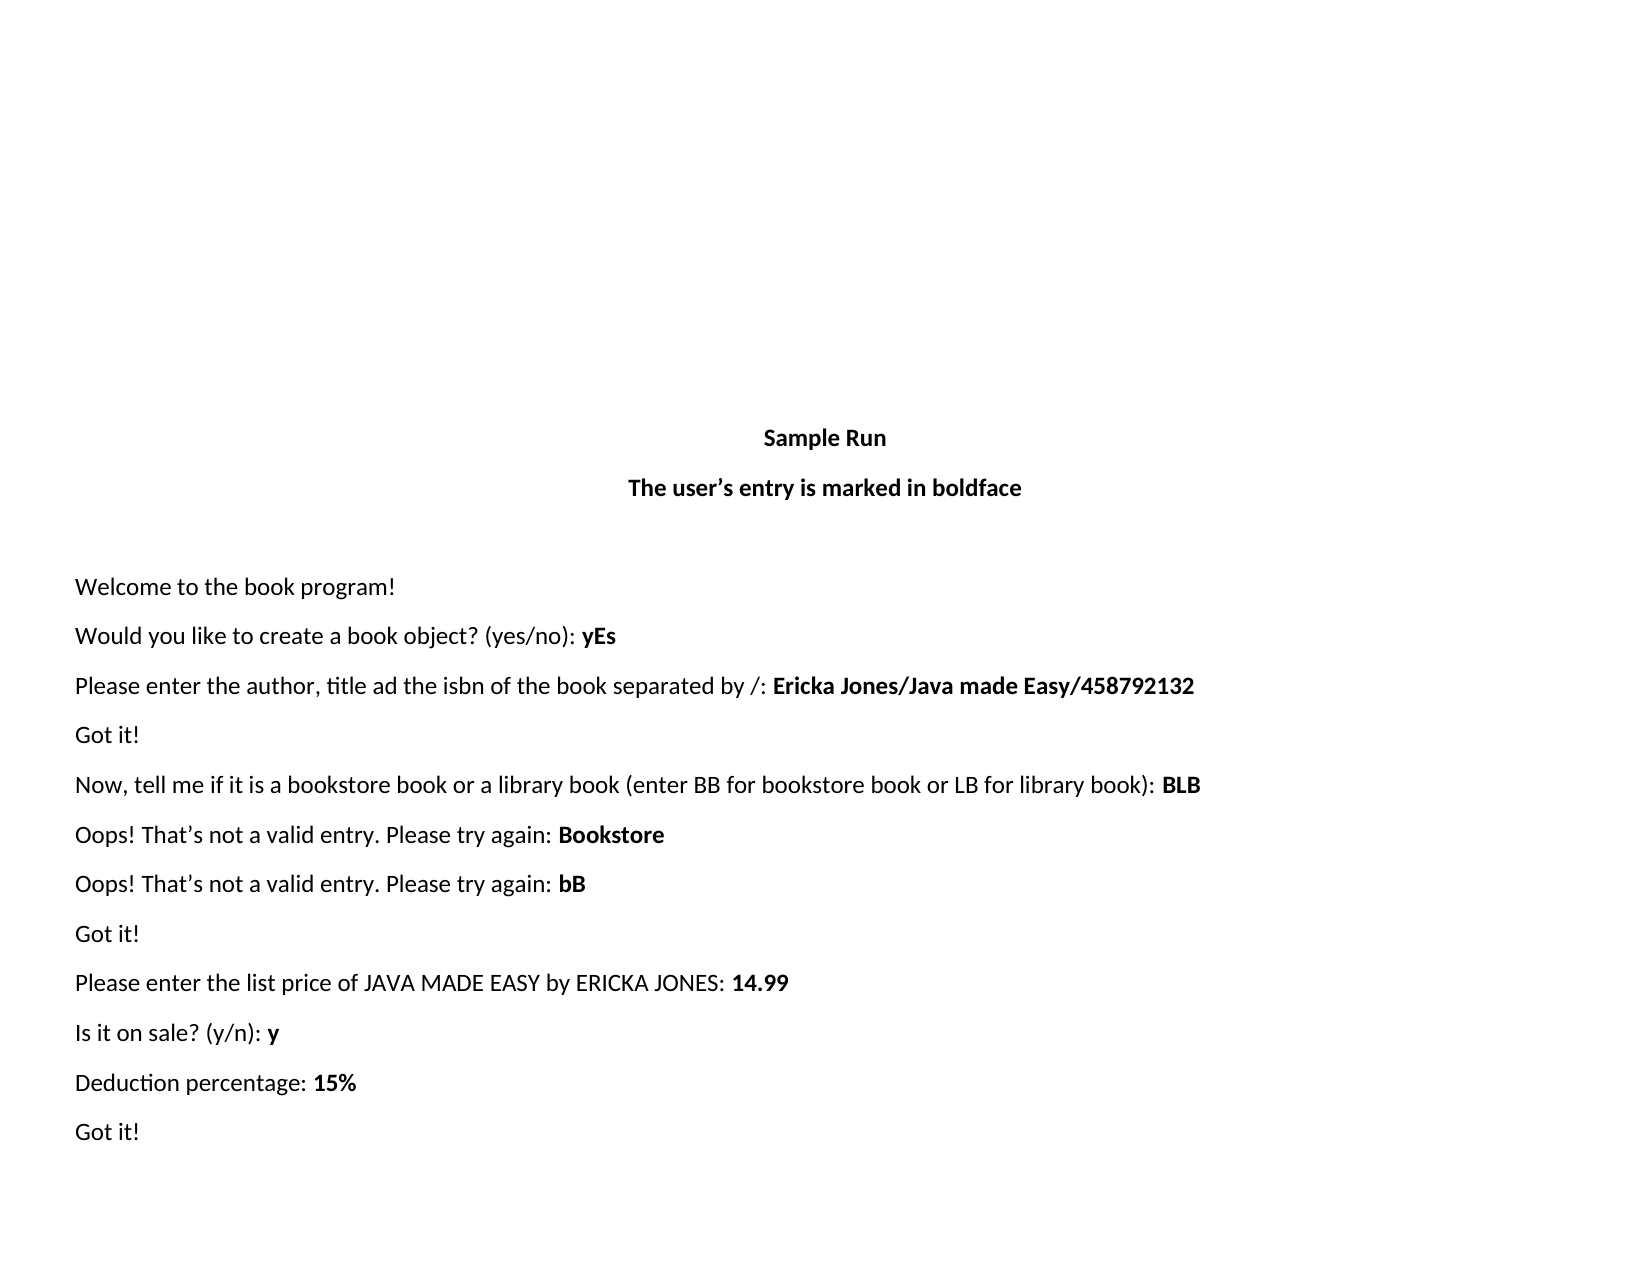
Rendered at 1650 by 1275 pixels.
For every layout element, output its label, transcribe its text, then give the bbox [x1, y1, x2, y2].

text Please enter the list price of JAVA MADE EASY by ERICKA JONES: 14.99 [75, 967, 1575, 998]
text The user’s entry is marked in boldface [75, 472, 1575, 502]
text Got it! [75, 918, 1575, 948]
text Would you like to create a book object? (yes/no): yEs [75, 620, 1575, 651]
text Now, tell me if it is a bookstore book or a library book (enter BB for bookstore book or LB for library book): BLB [75, 769, 1575, 800]
text Deduction percentage: 15% [75, 1067, 1575, 1097]
text Oops! That’s not a valid entry. Please try again: Bookstore [75, 819, 1575, 849]
text Sample Run [75, 422, 1575, 453]
text Welcome to the book program! [75, 571, 1575, 601]
text Please enter the author, title ad the isbn of the book separated by /: Ericka Jones/Java made Easy/458792132 [75, 670, 1575, 701]
text Oops! That’s not a valid entry. Please try again: bB [75, 868, 1575, 899]
text Got it! [75, 719, 1575, 750]
text Is it on sale? (y/n): y [75, 1017, 1575, 1048]
text Got it! [75, 1116, 1575, 1147]
